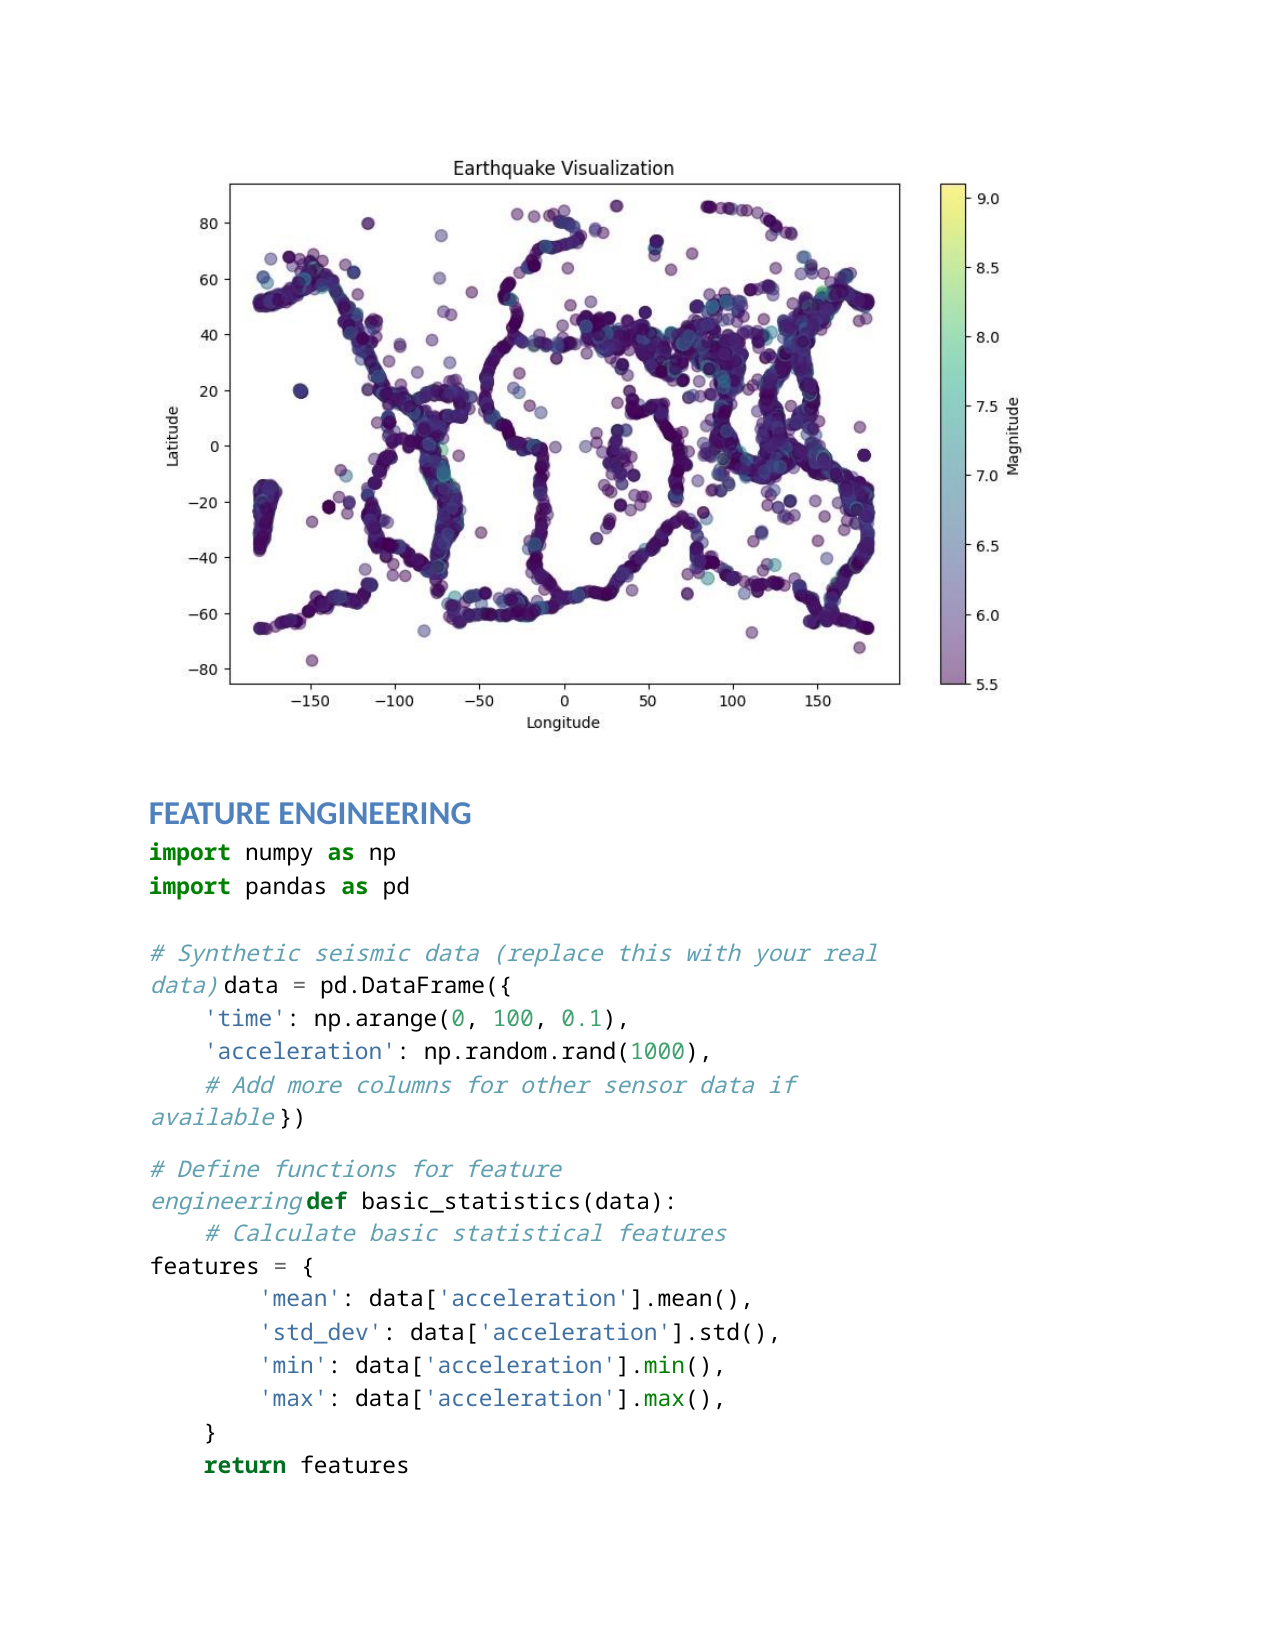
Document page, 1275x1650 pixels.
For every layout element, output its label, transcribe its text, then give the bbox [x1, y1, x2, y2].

text 'min': data['acceleration'].min(), [148, 1349, 1120, 1380]
text # Define functions for feature engineering def basic_statistics(data): [148, 1153, 723, 1216]
text # Calculate basic statistical features features = { [148, 1217, 786, 1281]
text 'mean': data['acceleration'].mean(), [148, 1282, 1120, 1313]
text 'acceleration': np.random.rand(1000), [148, 1035, 1021, 1067]
text # Synthetic seismic data (replace this with your real data) data = pd.DataFrame({ [148, 937, 899, 1001]
text import numpy as np [148, 836, 1021, 867]
text # Add more columns for other sensor data if available }) [148, 1069, 899, 1132]
text 'max': data['acceleration'].max(), [148, 1382, 1120, 1413]
text 'std_dev': data['acceleration'].std(), [148, 1315, 1120, 1347]
text import pandas as pd [148, 870, 1021, 901]
text return features [148, 1449, 1021, 1480]
text } [148, 1415, 1021, 1447]
picture [155, 150, 1031, 741]
subtitle FEATURE ENGINEERING [148, 792, 1120, 833]
text 'time': np.arange(0, 100, 0.1), [148, 1002, 1021, 1033]
